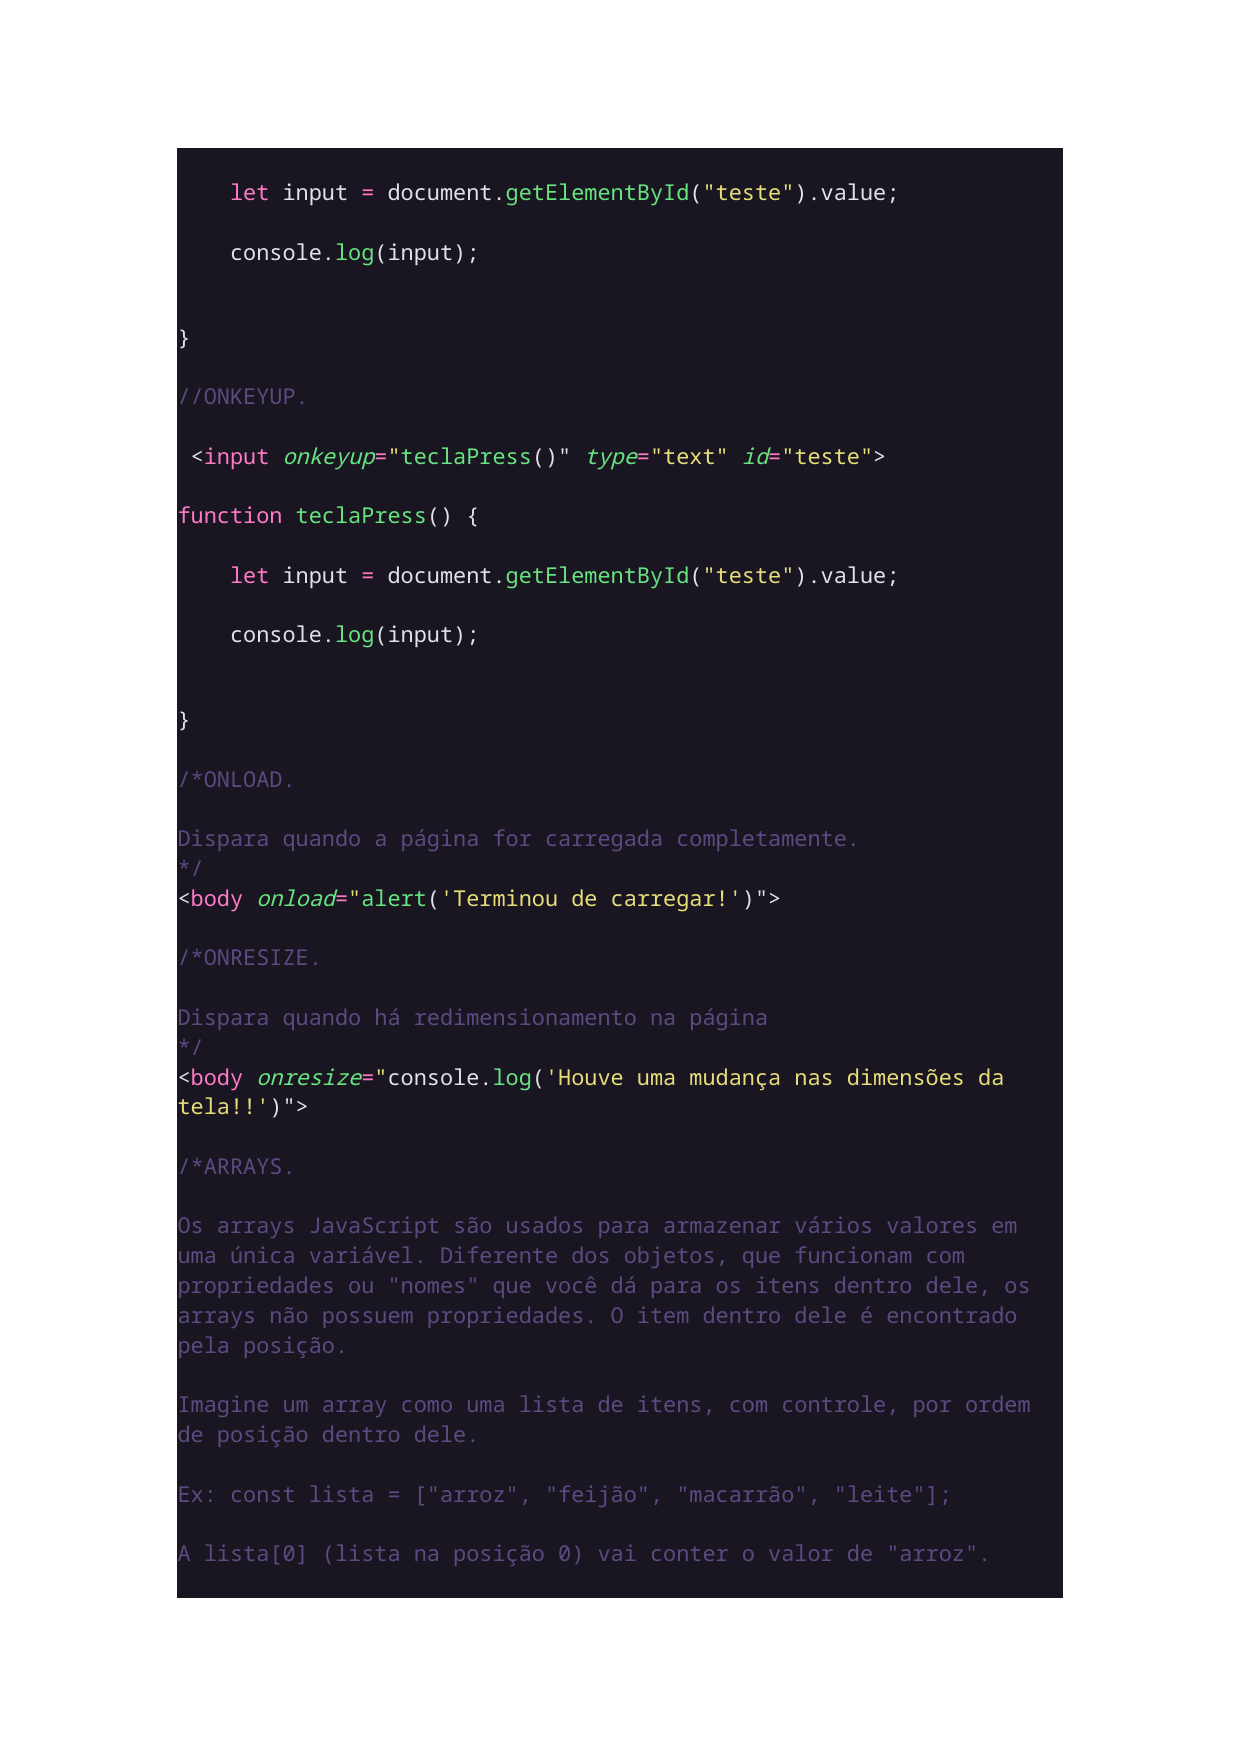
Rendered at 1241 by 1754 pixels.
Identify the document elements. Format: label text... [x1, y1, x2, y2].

text let input = document.getElementById("teste").value; [177, 560, 1063, 590]
text function teclaPress() { [177, 500, 1063, 530]
text */ [177, 1032, 1063, 1062]
text console.log(input); [177, 237, 1063, 267]
text Os arrays JavaScript são usados para armazenar vários valores em uma única variável. Diferente dos objetos, que funcionam com propriedades ou "nomes" que você dá para os itens dentro dele, os arrays não possuem propriedades. O item dentro dele é encontrado pela posição. [177, 1211, 1063, 1359]
text //ONKEYUP. [177, 381, 1063, 411]
text */ [177, 853, 1063, 883]
text <input onkeyup="teclaPress()" type="text" id="teste"> [177, 441, 1063, 471]
text A lista[0] (lista na posição 0) vai conter o valor de "arroz". [177, 1538, 1063, 1568]
text <body onresize="console.log('Houve uma mudança nas dimensões da tela!!')"> [177, 1062, 1063, 1121]
text Imagine um array como uma lista de itens, com controle, por ordem de posição dentro dele. [177, 1389, 1063, 1449]
text Ex: const lista = ["arroz", "feijão", "macarrão", "leite"]; [177, 1479, 1063, 1508]
text Dispara quando a página for carregada completamente. [177, 823, 1063, 853]
text } [177, 322, 1063, 351]
text /*ONRESIZE. [177, 942, 1063, 972]
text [177, 177, 1063, 207]
text /*ARRAYS. [177, 1151, 1063, 1181]
text <body onload="alert('Terminou de carregar!')"> [177, 883, 1063, 913]
text /*ONLOAD. [177, 764, 1063, 793]
text console.log(input); [177, 619, 1063, 649]
text } [177, 704, 1063, 734]
text Dispara quando há redimensionamento na página [177, 1002, 1063, 1032]
